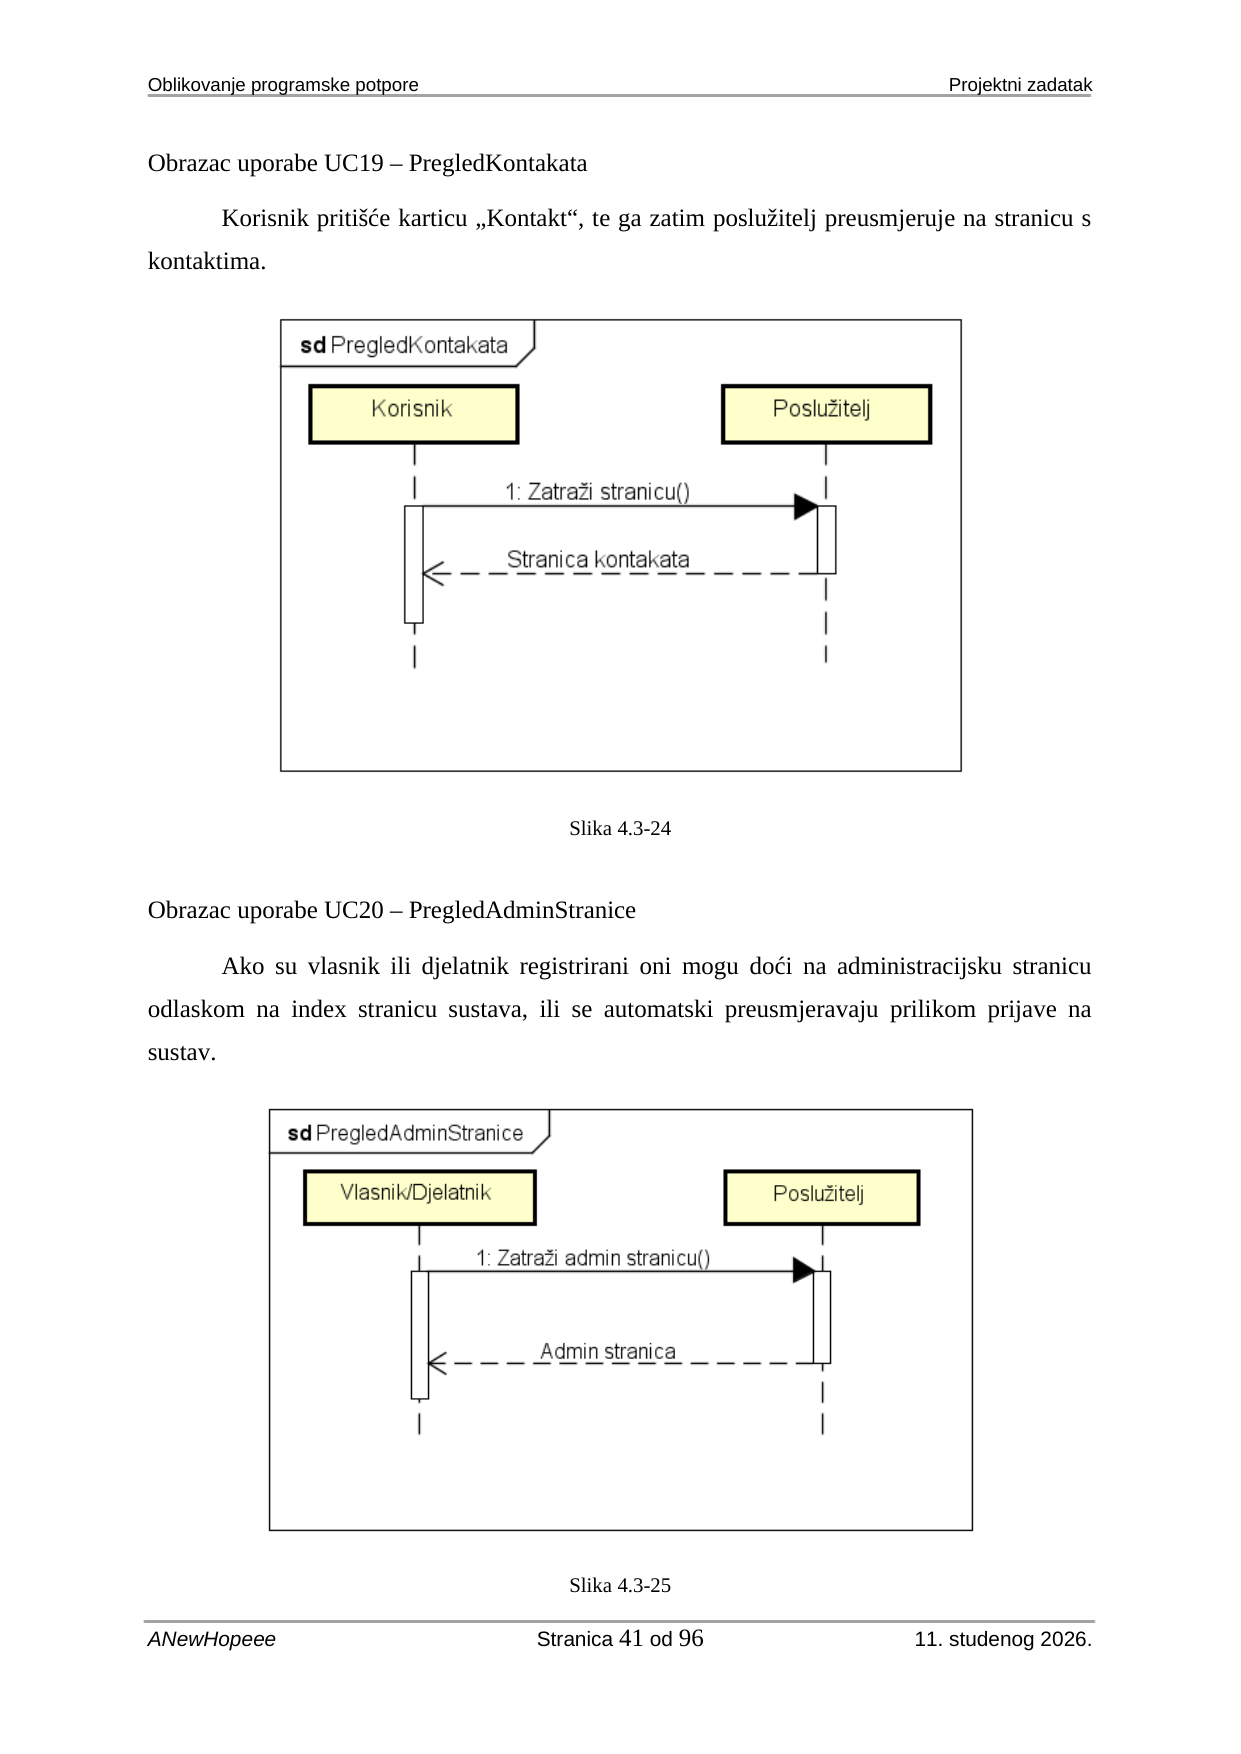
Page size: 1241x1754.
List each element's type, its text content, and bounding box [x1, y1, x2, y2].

text Ako su vlasnik ili djelatnik registrirani oni mogu doći na administracijsku stranicu odlaskom na index stranicu sustava, ili [148, 951, 1093, 1066]
text Slika 4.3 Sekvencijski dijagram za UC19 – PregledKontakata [148, 815, 1093, 839]
text Slika 4.3 Sekvencijski dijagram za UC20 – PregledAdminStranice [148, 1573, 1093, 1597]
text Korisnik pritišće karticu „Kontakt“, te ga zatim poslužitelj preusmjeruje na stranicu s kontaktima. [148, 203, 1093, 275]
text Obrazac uporabe UC20 – PregledAdminStranice [148, 895, 1093, 924]
text Obrazac uporabe UC19 – PregledKontakata [148, 148, 1093, 176]
picture [252, 1092, 989, 1547]
picture [262, 302, 978, 789]
